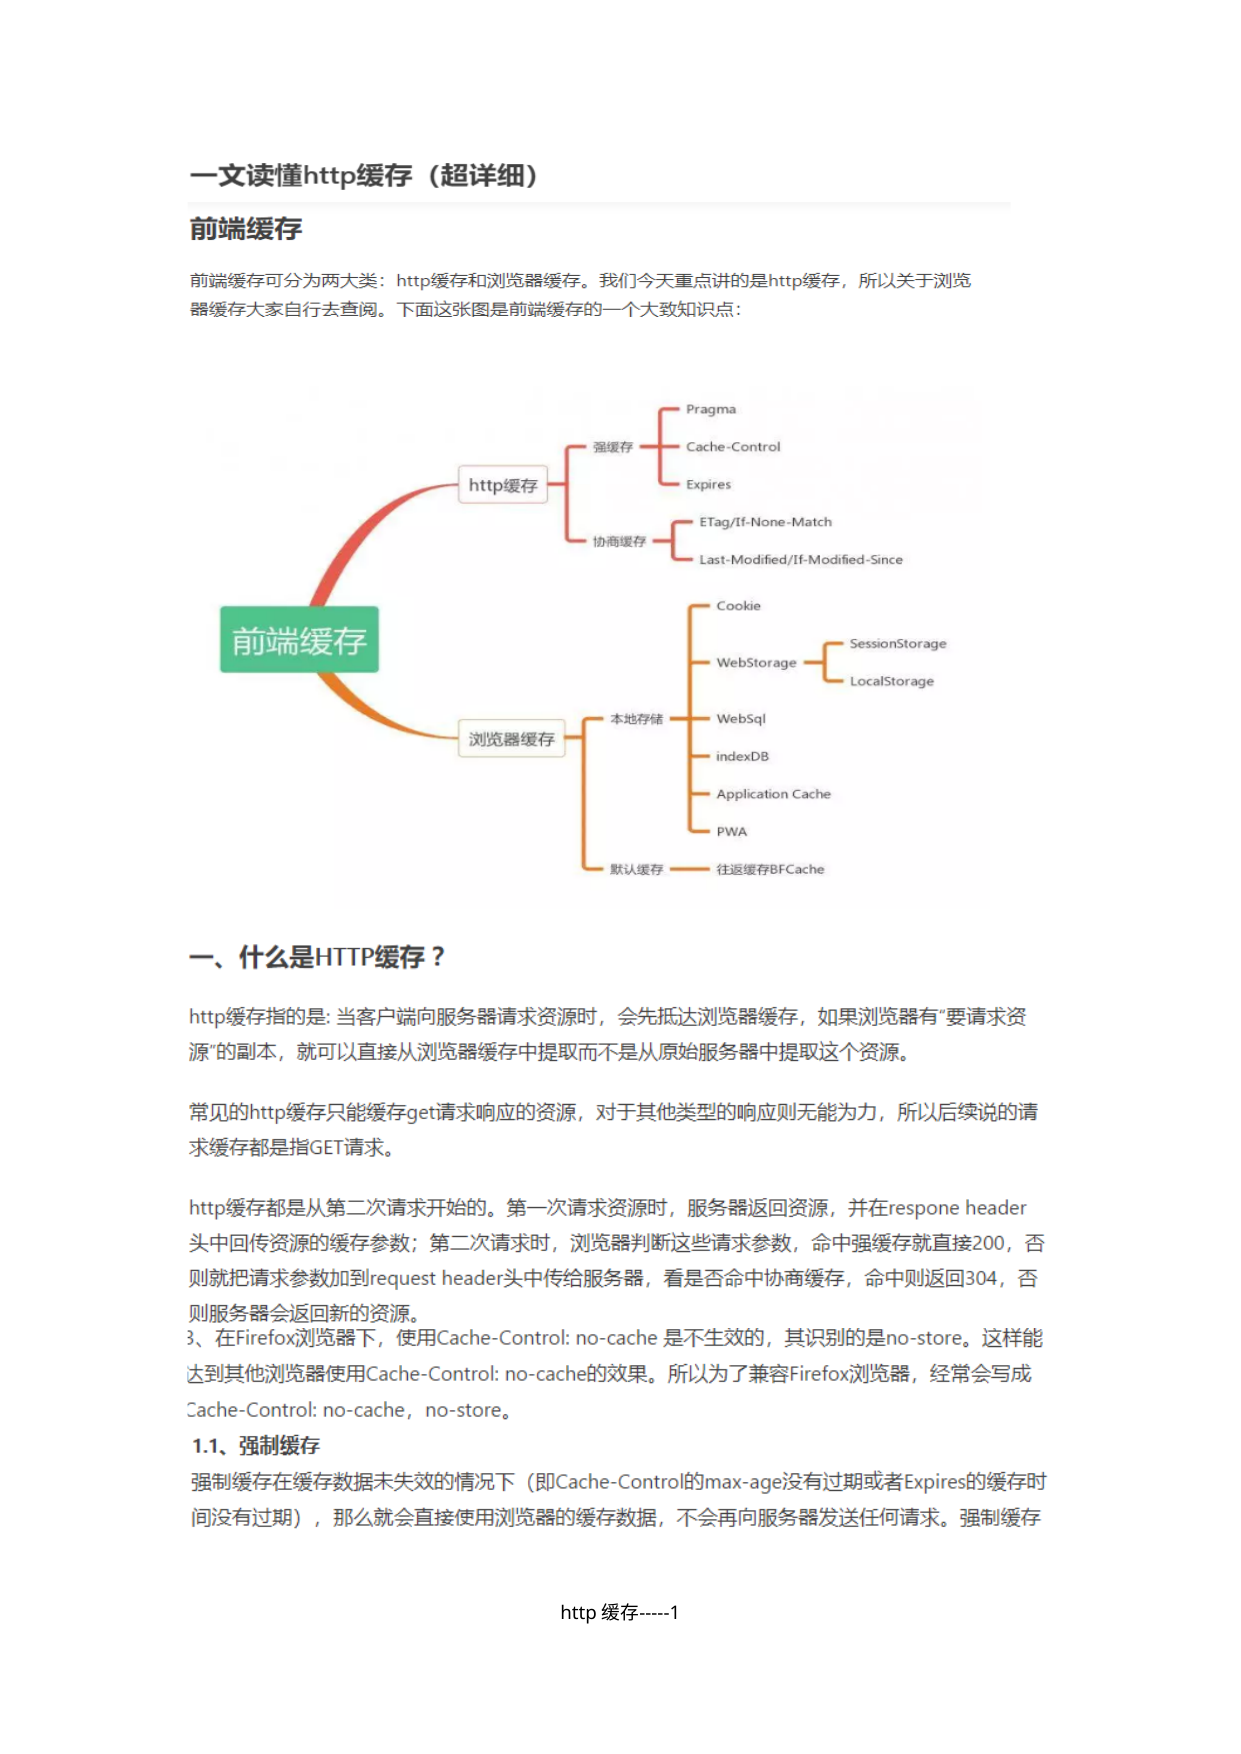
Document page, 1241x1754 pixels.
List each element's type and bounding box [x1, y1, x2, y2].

picture [187, 1426, 1053, 1536]
picture [187, 938, 1053, 1422]
picture [187, 158, 1011, 914]
